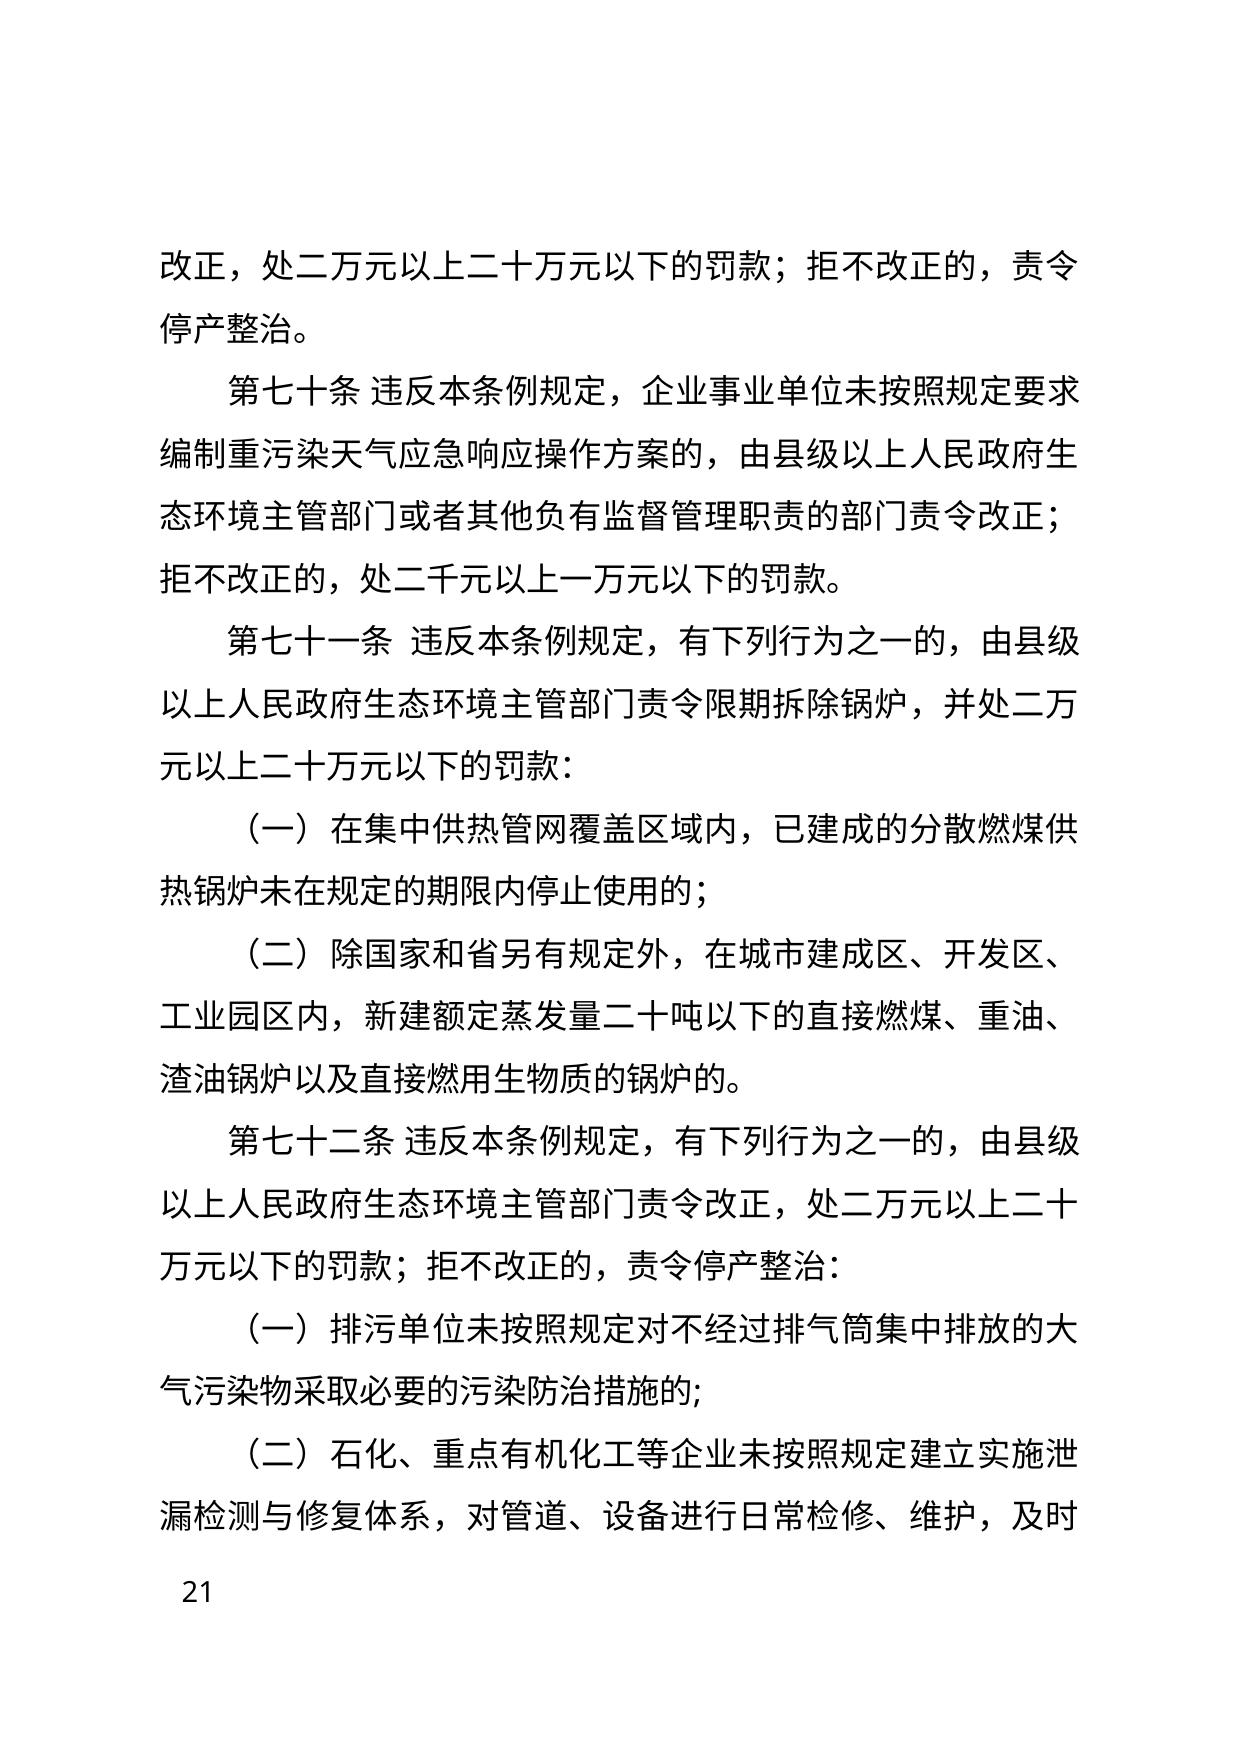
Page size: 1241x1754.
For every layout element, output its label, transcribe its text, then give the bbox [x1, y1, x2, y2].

text （一）排污单位未按照规定对不经过排气筒集中排放的大气污染物采取必要的污染防治措施的; [159, 1291, 1081, 1416]
text （一）在集中供热管网覆盖区域内，已建成的分散燃煤供热锅炉未在规定的期限内停止使用的； [159, 791, 1081, 916]
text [159, 1416, 1081, 1541]
text （二）除国家和省另有规定外，在城市建成区、开发区、工业园区内，新建额定蒸发量二十吨以下的直接燃煤、重油、渣油锅炉以及直接燃用生物质的锅炉的。 [159, 916, 1081, 1103]
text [159, 228, 1081, 353]
text 第七十一条 违反本条例规定，有下列行为之一的，由县级以上人民政府生态环境主管部门责令限期拆除锅炉，并处二万元以上二十万元以下的罚款： [159, 603, 1081, 791]
text 第七十条 违反本条例规定，企业事业单位未按照规定要求编制重污染天气应急响应操作方案的，由县级以上人民政府生态环境主管部门或者其他负有监督管理职责的部门责令改正；拒不改正的，处二千元以上一万元以下的罚款。 [159, 353, 1081, 603]
text 第七十二条 违反本条例规定，有下列行为之一的，由县级以上人民政府生态环境主管部门责令改正，处二万元以上二十万元以下的罚款；拒不改正的，责令停产整治： [159, 1103, 1081, 1291]
